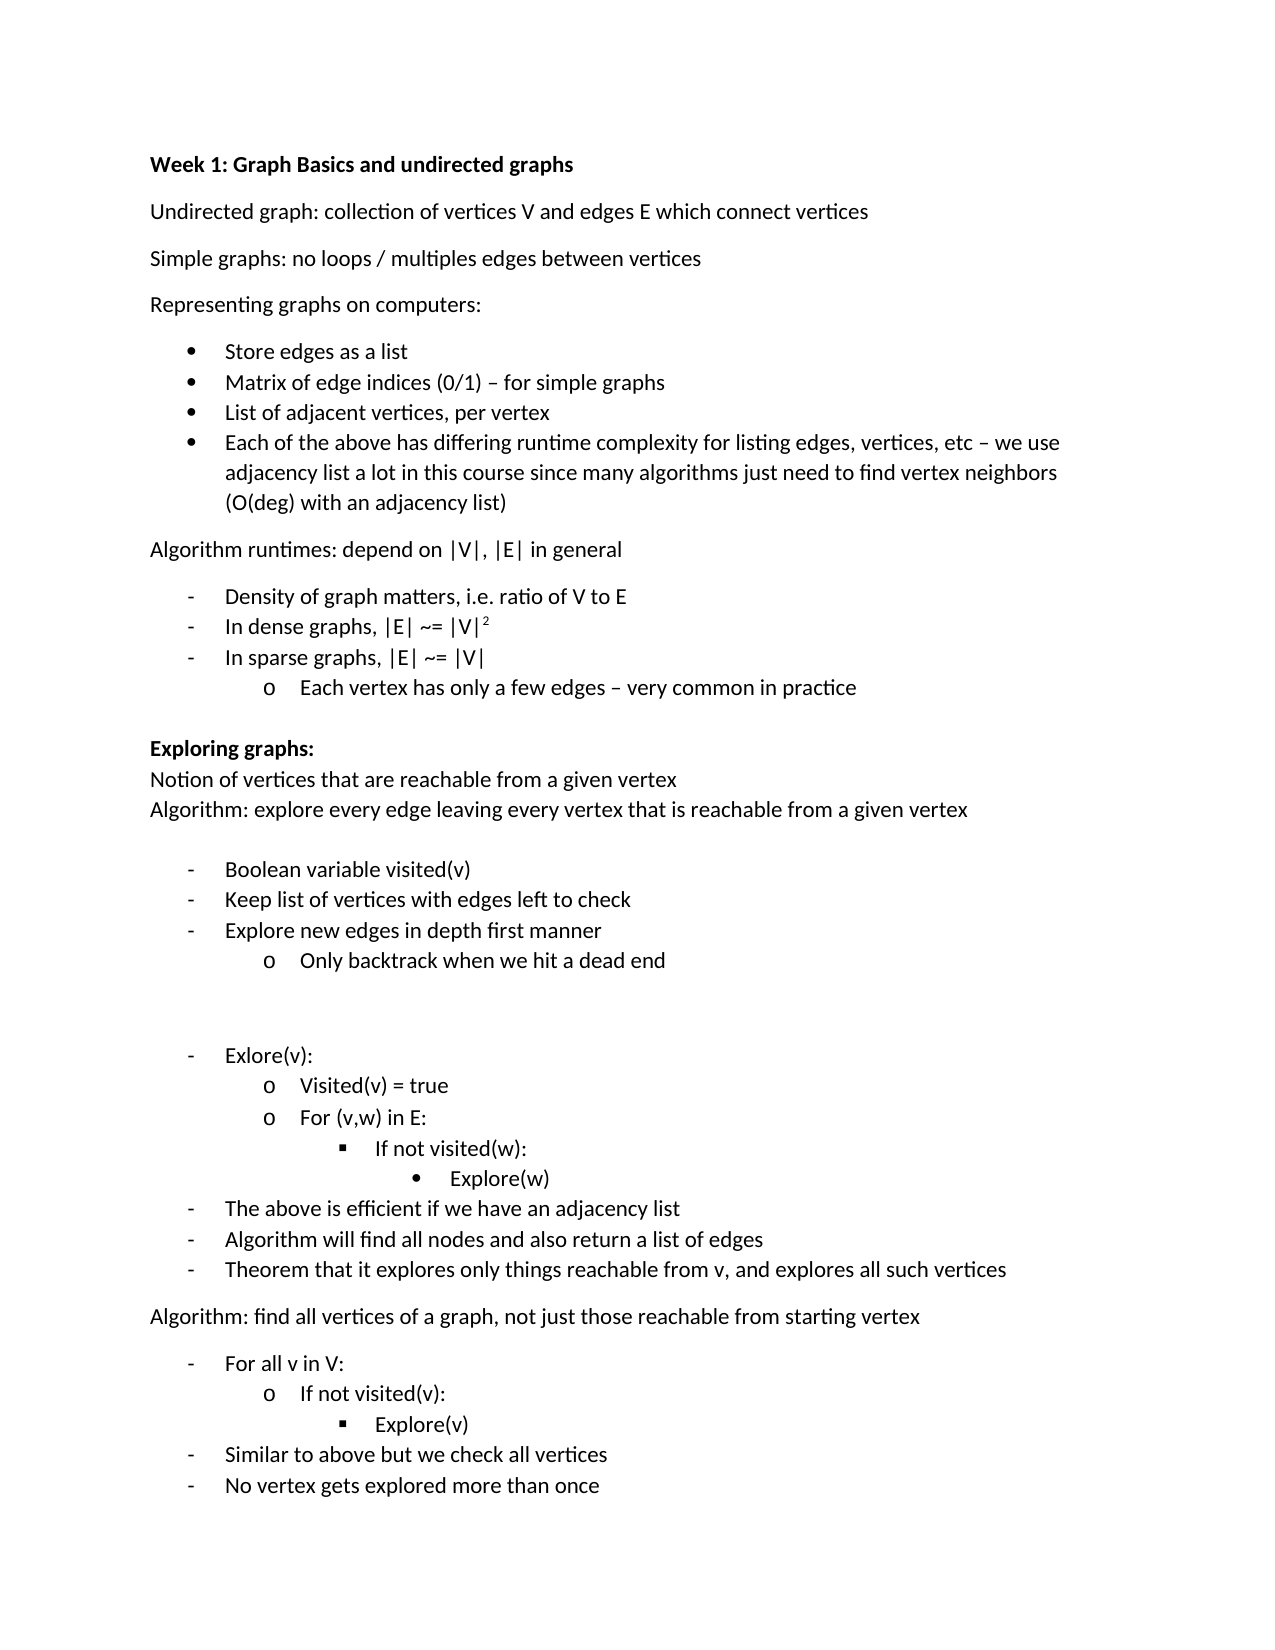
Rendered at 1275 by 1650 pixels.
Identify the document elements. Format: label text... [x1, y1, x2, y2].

list If not visited(w): [337, 1134, 1125, 1162]
text Undirected graph: collection of vertices V and edges E which connect vertices [150, 197, 1125, 225]
list Keep list of vertices with edges left to check [187, 886, 1125, 914]
list Explore new edges in depth first manner [187, 916, 1125, 944]
list In sparse graphs, |E| ~= |V| [187, 643, 1125, 671]
text Algorithm: find all vertices of a graph, not just those reachable from starting vertex [150, 1302, 1125, 1330]
list No vertex gets explored more than once [187, 1471, 1125, 1499]
list In dense graphs, |E| ~= |V|2 [187, 612, 1125, 641]
list Boolean variable visited(v) [187, 855, 1125, 883]
list Each vertex has only a few edges – very common in practice [262, 673, 1125, 702]
text Week 1: Graph Basics and undirected graphs [150, 150, 1125, 178]
list If not visited(v): [262, 1379, 1125, 1408]
list Store edges as a list [187, 337, 1125, 366]
list The above is efficient if we have an adjacency list [187, 1194, 1125, 1223]
text Simple graphs: no loops / multiples edges between vertices [150, 244, 1125, 272]
list Exlore(v): [187, 1041, 1125, 1069]
list Explore(v) [337, 1410, 1125, 1438]
list Algorithm: explore every edge leaving every vertex that is reachable from a given vertex [150, 795, 1125, 823]
list Similar to above but we check all vertices [187, 1441, 1125, 1469]
list Only backtrack when we hit a dead end [262, 946, 1125, 975]
list Explore(w) [412, 1164, 1125, 1192]
list Density of graph matters, i.e. ratio of V to E [187, 582, 1125, 610]
text Representing graphs on computers: [150, 291, 1125, 319]
list Visited(v) = true [262, 1071, 1125, 1100]
list Matrix of edge indices (0/1) – for simple graphs [187, 368, 1125, 396]
text Algorithm runtimes: depend on |V|, |E| in general [150, 535, 1125, 563]
list Exploring graphs: [150, 734, 1125, 763]
list Algorithm will find all nodes and also return a list of edges [187, 1225, 1125, 1253]
list List of adjacent vertices, per vertex [187, 398, 1125, 426]
list For (v,w) in E: [262, 1103, 1125, 1132]
list Notion of vertices that are reachable from a given vertex [150, 765, 1125, 793]
list Theorem that it explores only things reachable from v, and explores all such vertices [187, 1255, 1125, 1283]
list Each of the above has differing runtime complexity for listing edges, vertices, etc – we use adjacency list a lot in this course since many algorithms just need to find vertex neighbors (O(deg) with an adjacency list) [187, 428, 1125, 517]
list For all v in V: [187, 1349, 1125, 1377]
